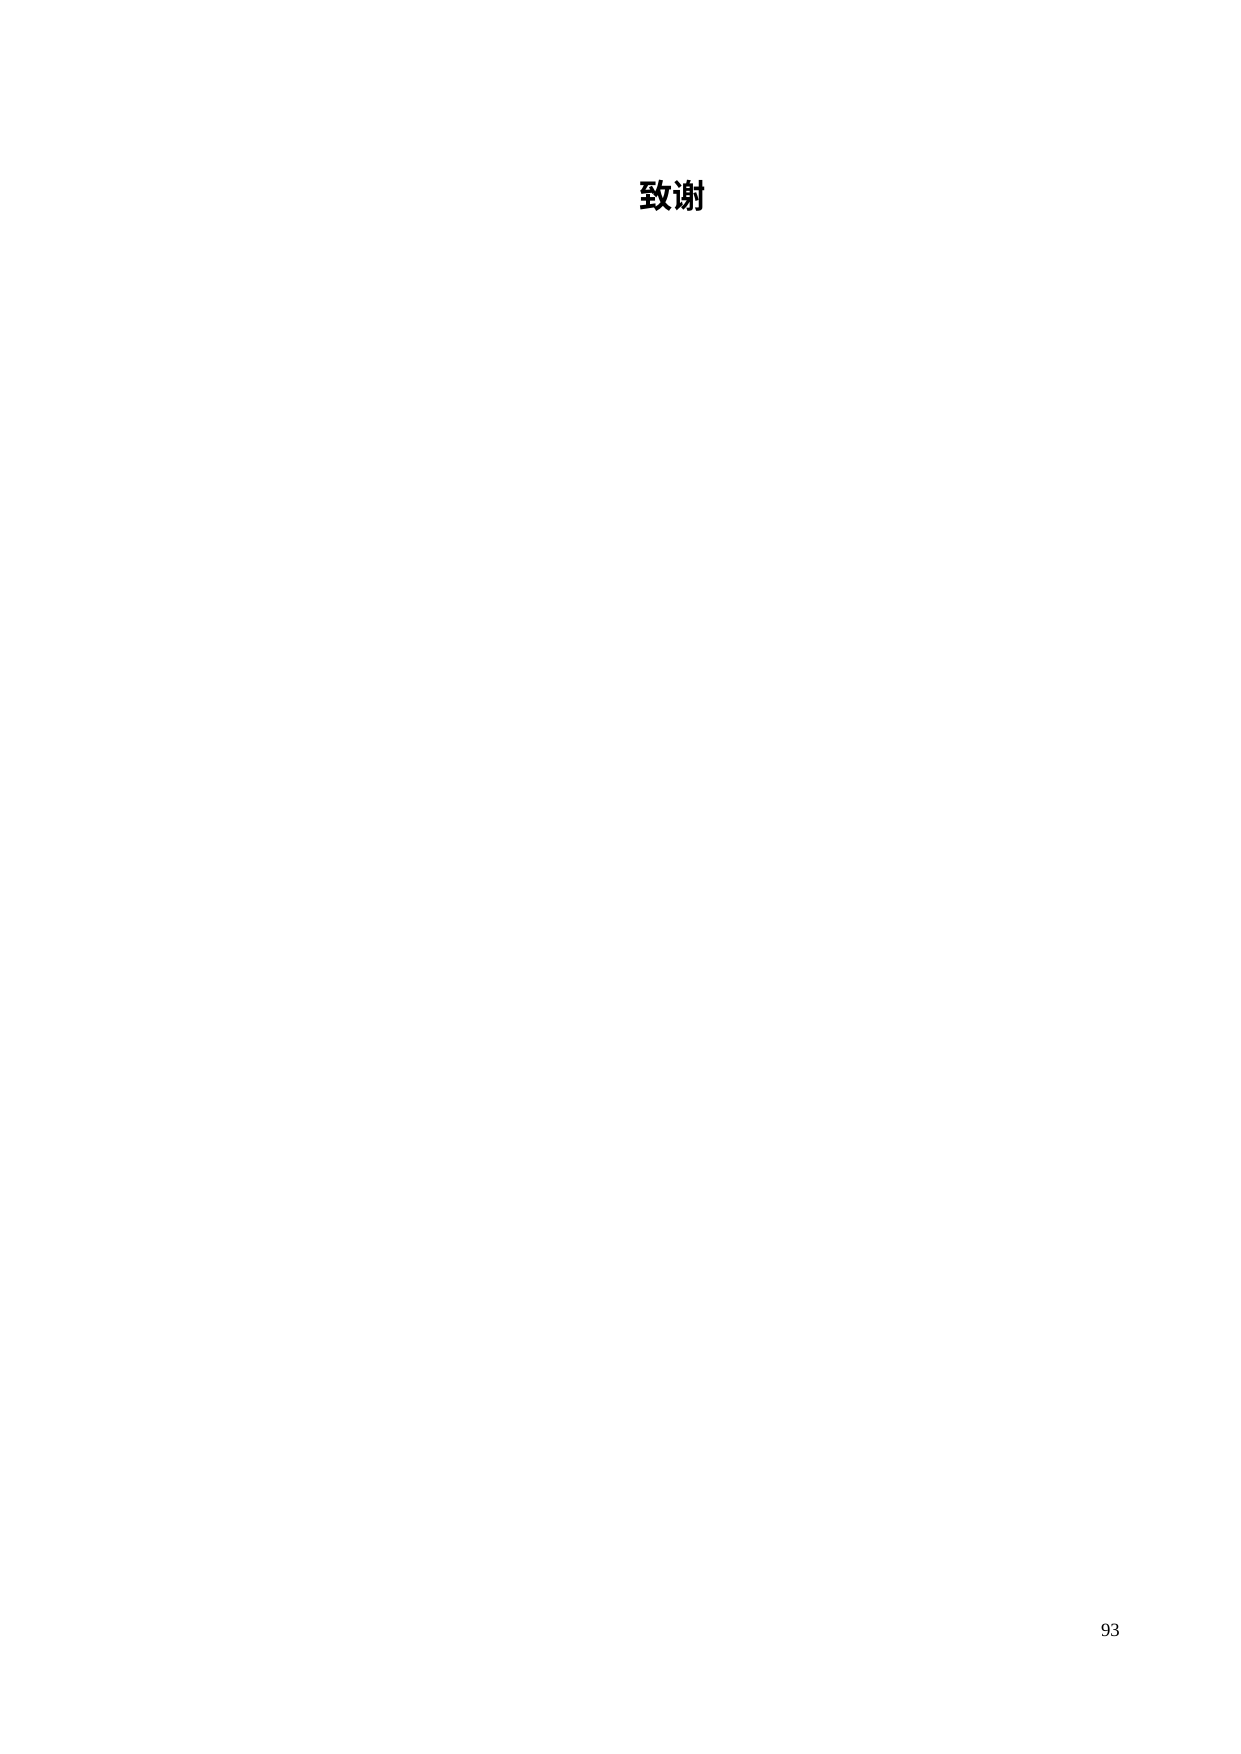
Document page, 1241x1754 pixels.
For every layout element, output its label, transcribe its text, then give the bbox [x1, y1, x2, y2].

subtitle 致谢 [222, 162, 1122, 227]
